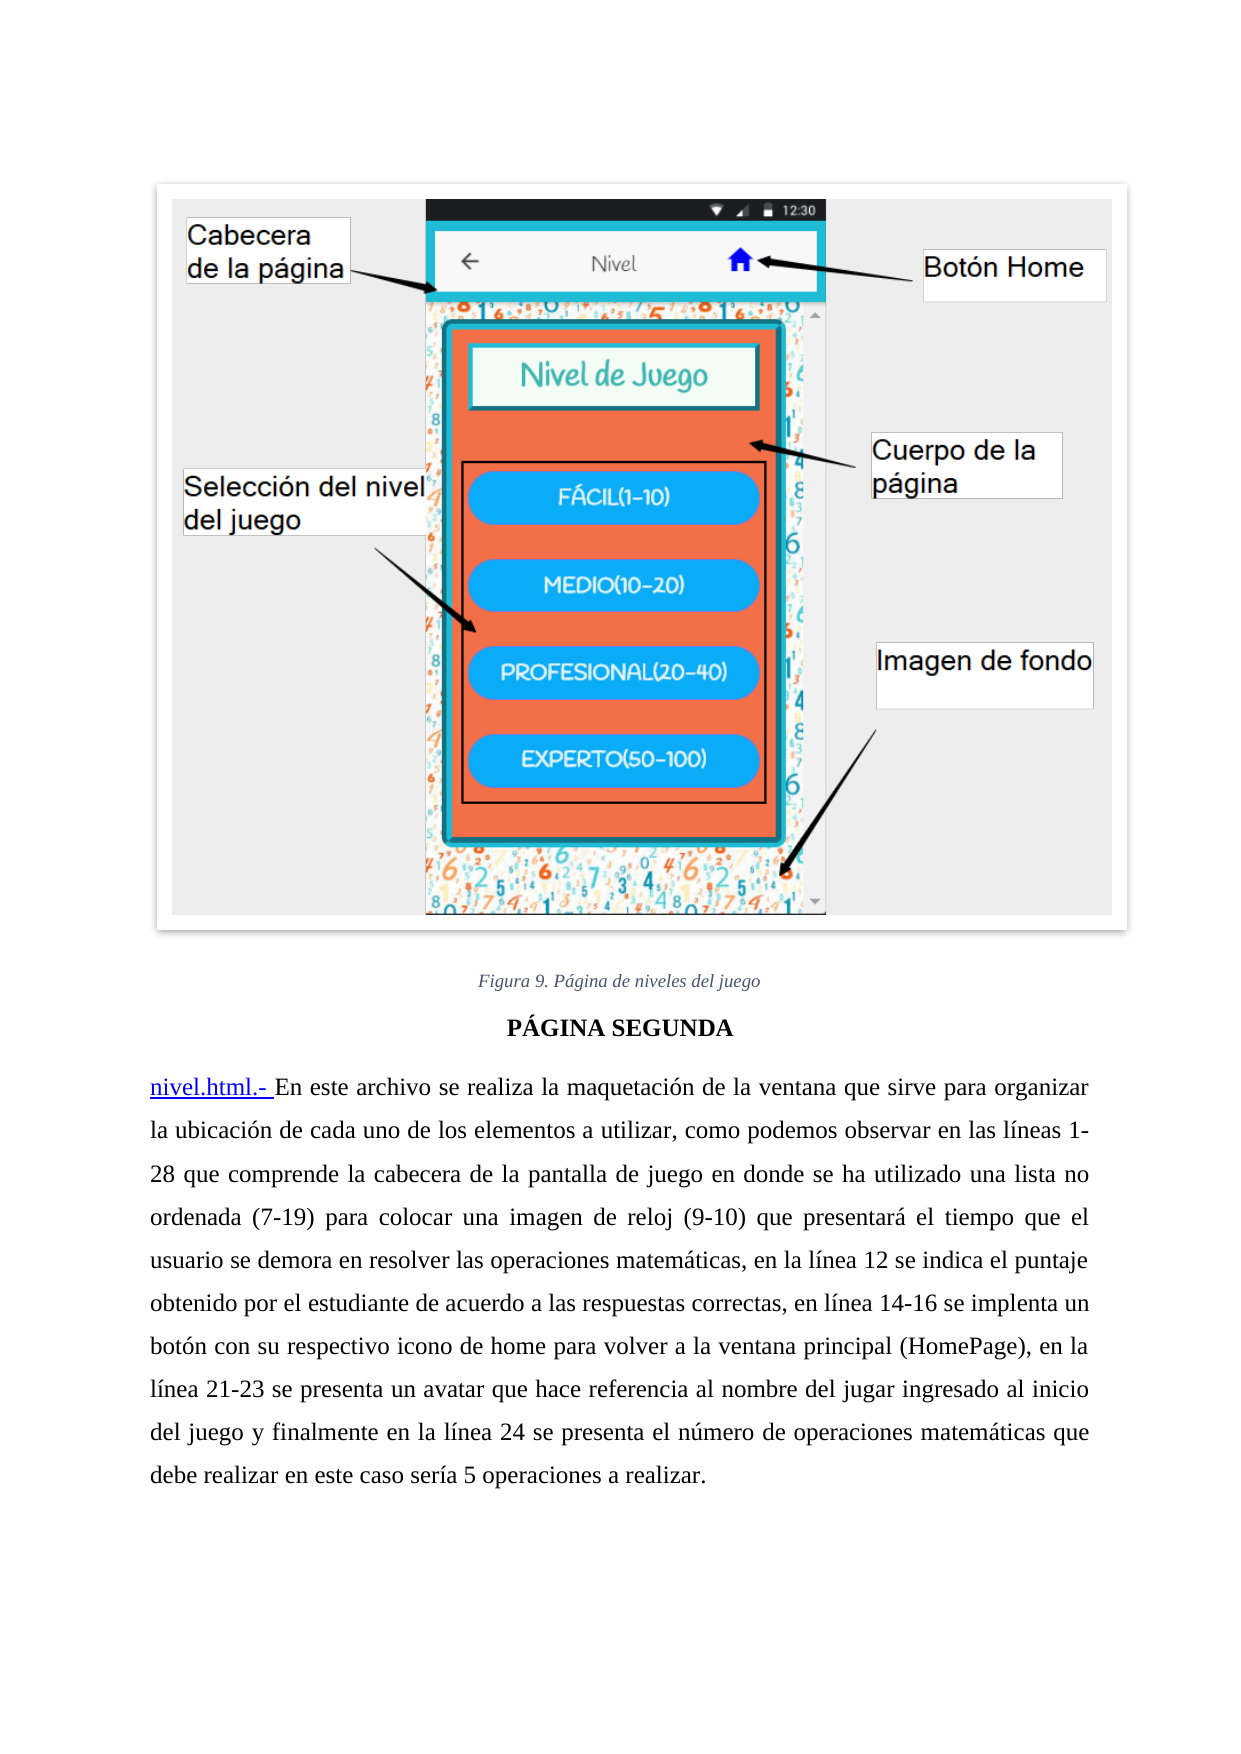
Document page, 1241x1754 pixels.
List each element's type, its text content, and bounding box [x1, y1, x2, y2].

text Figura 9. Página de niveles del juego [150, 970, 1090, 992]
text PÁGINA SEGUNDA [150, 1013, 1090, 1041]
text nivel.html.- En este archivo se realiza la maquetación de la ventana que sirve para organizar la ubicación de cada uno de los elementos a utilizar, como podemos observar en las líneas 1-28 que comprende la cabecera de la pantalla de juego en donde se ha utilizado una lista no ordenada (7-19) para colocar una imagen de reloj (9-10) que presentará el tiempo que el usuario se demora en resolver las operaciones matemáticas, en la línea 12 se indica el puntaje obtenido por el estudiante de acuerdo a las respuestas correctas, en línea 14-16 se implenta un botón con su respectivo icono de home para volver a la ventana principal (HomePage), en la línea 21-23 se presenta un avatar que hace referencia al nombre del jugar ingresado al inicio del juego y finalmente en la línea 24 se presenta el número de operaciones matemáticas que debe realizar en este caso sería 5 operaciones a realizar. [150, 1072, 1090, 1489]
picture [172, 199, 1112, 915]
